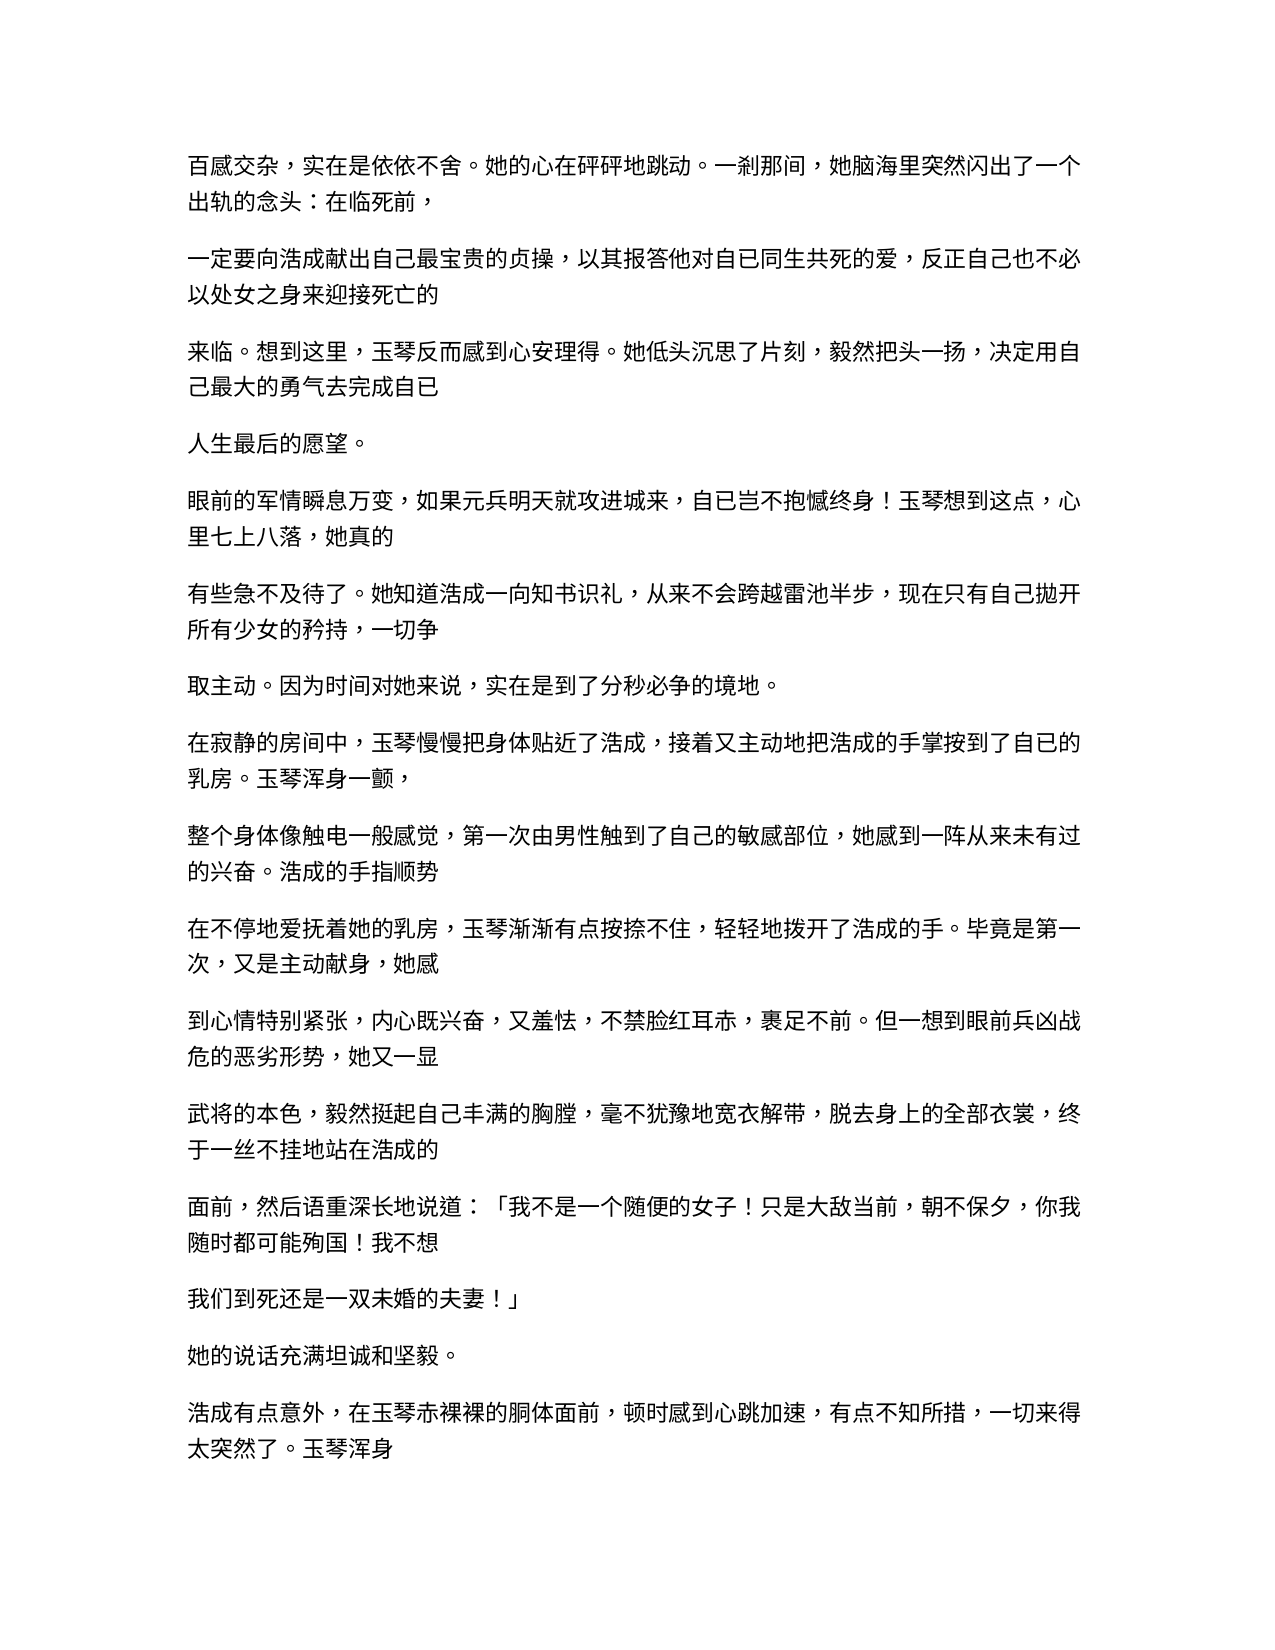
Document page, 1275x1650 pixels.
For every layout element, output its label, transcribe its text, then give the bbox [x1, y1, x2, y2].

text 在寂静的房间中，玉琴慢慢把身体贴近了浩成，接着又主动地把浩成的手掌按到了自已的乳房。玉琴浑身一颤， [187, 727, 1087, 794]
text 一定要向浩成献出自己最宝贵的贞操，以其报答他对自已同生共死的爱，反正自己也不必以处女之身来迎接死亡的 [187, 243, 1087, 310]
text 人生最后的愿望。 [187, 428, 1087, 459]
text 面前，然后语重深长地说道：「我不是一个随便的女子！只是大敌当前，朝不保夕，你我随时都可能殉国！我不想 [187, 1191, 1087, 1258]
text 她的说话充满坦诚和坚毅。 [187, 1340, 1087, 1371]
text 取主动。因为时间对她来说，实在是到了分秒必争的境地。 [187, 670, 1087, 702]
text 浩成有点意外，在玉琴赤裸裸的胴体面前，顿时感到心跳加速，有点不知所措，一切来得太突然了。玉琴浑身 [187, 1397, 1087, 1464]
text 有些急不及待了。她知道浩成一向知书识礼，从来不会跨越雷池半步，现在只有自己拋开所有少女的矜持，一切争 [187, 578, 1087, 645]
text 整个身体像触电一般感觉，第一次由男性触到了自己的敏感部位，她感到一阵从来未有过的兴奋。浩成的手指顺势 [187, 820, 1087, 887]
text 武将的本色，毅然挺起自己丰满的胸膛，毫不犹豫地宽衣解带，脱去身上的全部衣裳，终于一丝不挂地站在浩成的 [187, 1098, 1087, 1165]
text 在不停地爱抚着她的乳房，玉琴渐渐有点按捺不住，轻轻地拨开了浩成的手。毕竟是第一次，又是主动献身，她感 [187, 912, 1087, 980]
text 眼前的军情瞬息万变，如果元兵明天就攻进城来，自已岂不抱憾终身！玉琴想到这点，心里七上八落，她真的 [187, 485, 1087, 552]
text 到心情特别紧张，内心既兴奋，又羞怯，不禁脸红耳赤，裹足不前。但一想到眼前兵凶战危的恶劣形势，她又一显 [187, 1005, 1087, 1072]
text 我们到死还是一双未婚的夫妻！」 [187, 1283, 1087, 1314]
text 来临。想到这里，玉琴反而感到心安理得。她低头沉思了片刻，毅然把头一扬，决定用自己最大的勇气去完成自已 [187, 335, 1087, 403]
text 百感交杂，实在是依依不舍。她的心在砰砰地跳动。一剎那间，她脑海里突然闪出了一个出轨的念头：在临死前， [187, 150, 1087, 217]
